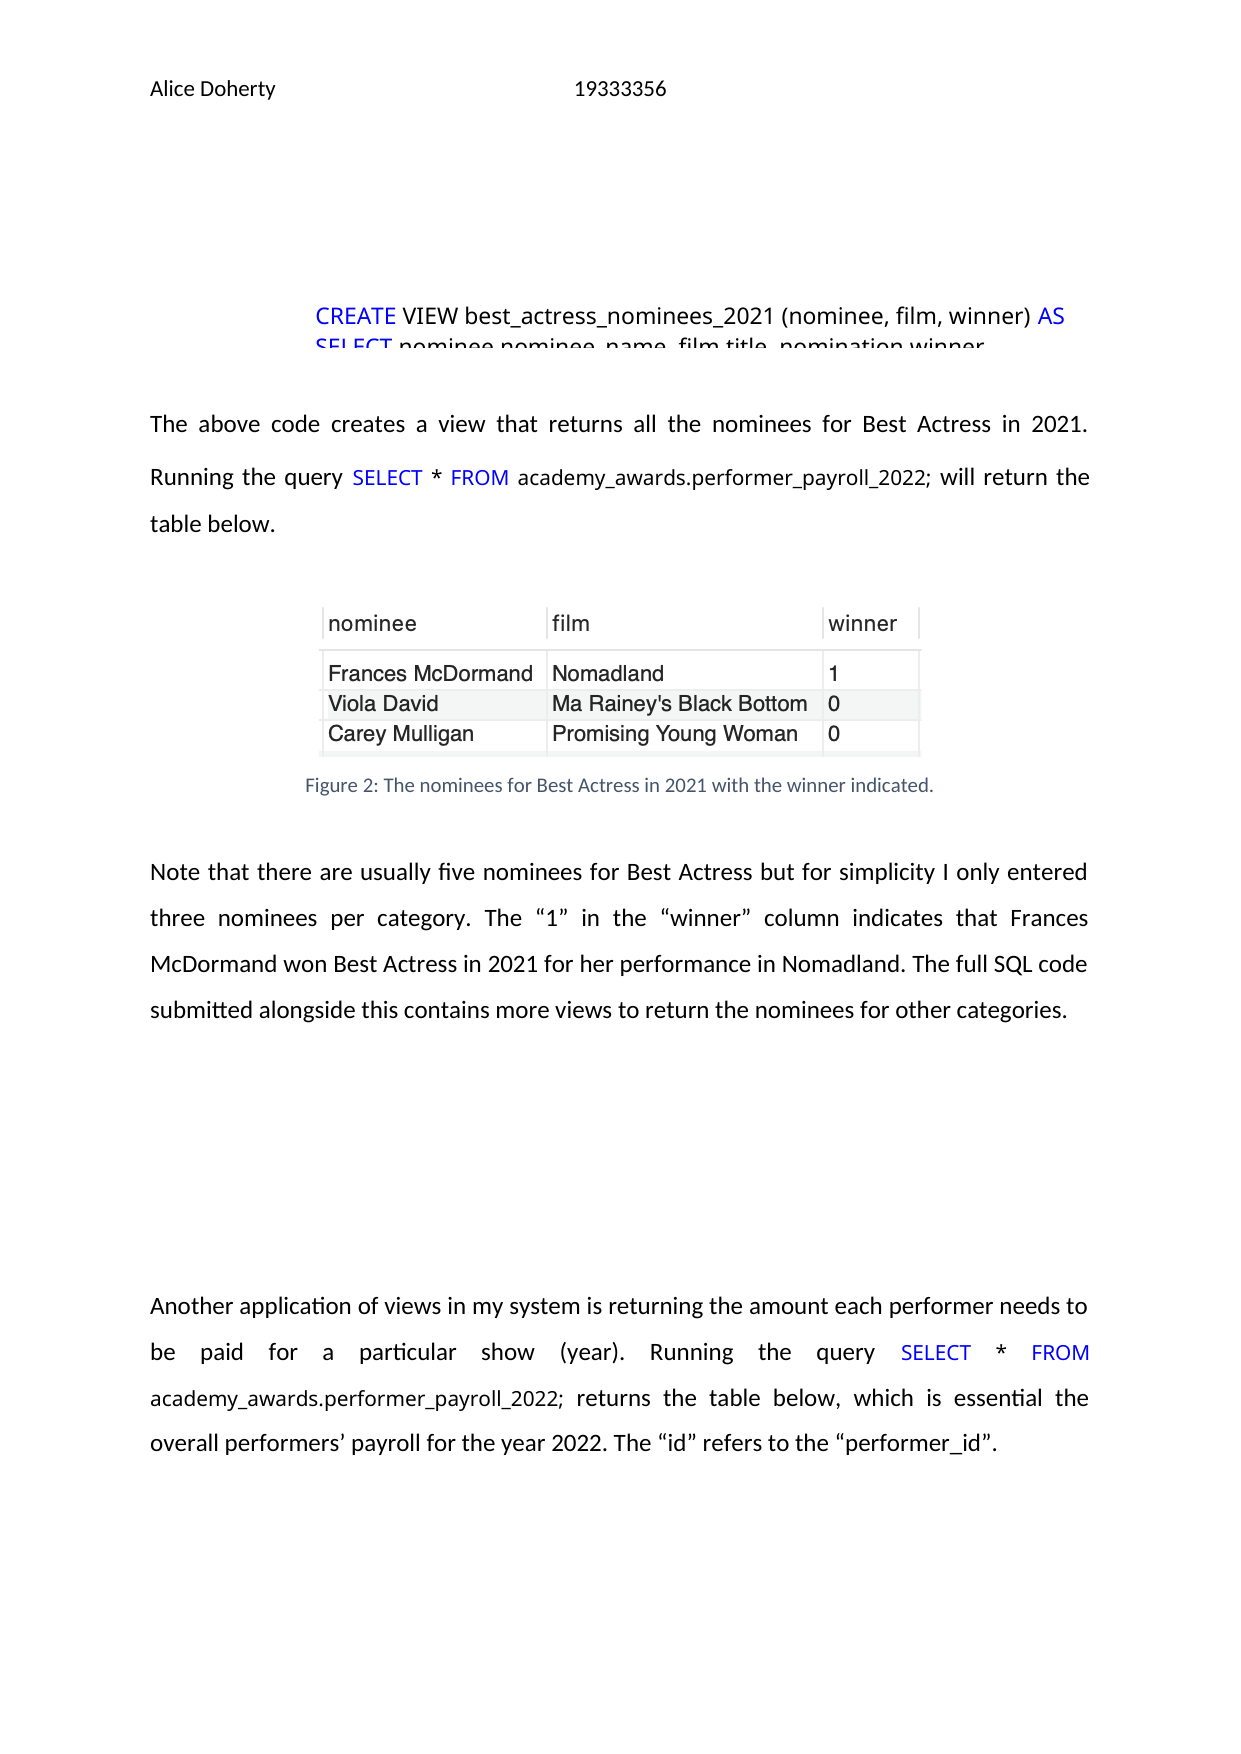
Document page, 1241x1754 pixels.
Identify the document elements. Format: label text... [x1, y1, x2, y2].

text Figure 2: The nominees for Best Actress in 2021 with the winner indicated. [150, 772, 1090, 797]
text Note that there are usually five nominees for Best Actress but for simplicity I only entered three nominees per category. The “1” in the “winner” column indicates that Frances McDormand won Best Actress in 2021 for her performance in Nomadland. The full SQL code submitted alongside this contains more views to return the nominees for other categories. [150, 857, 1090, 1024]
text Another application of views in my system is returning the amount each performer needs to be paid for a particular show (year). Running the query SELECT * FROM academy_awards.performer_payroll_2022; returns the table below, which is essential the overall performers’ payroll for the year 2022. The “id” refers to the “performer_id”. [150, 1290, 1090, 1458]
text The above code creates a view that returns all the nominees for Best Actress in 2021. Running the query SELECT * FROM academy_awards.performer_payroll_2022; will return the table below. [150, 408, 1090, 538]
picture [318, 599, 922, 757]
